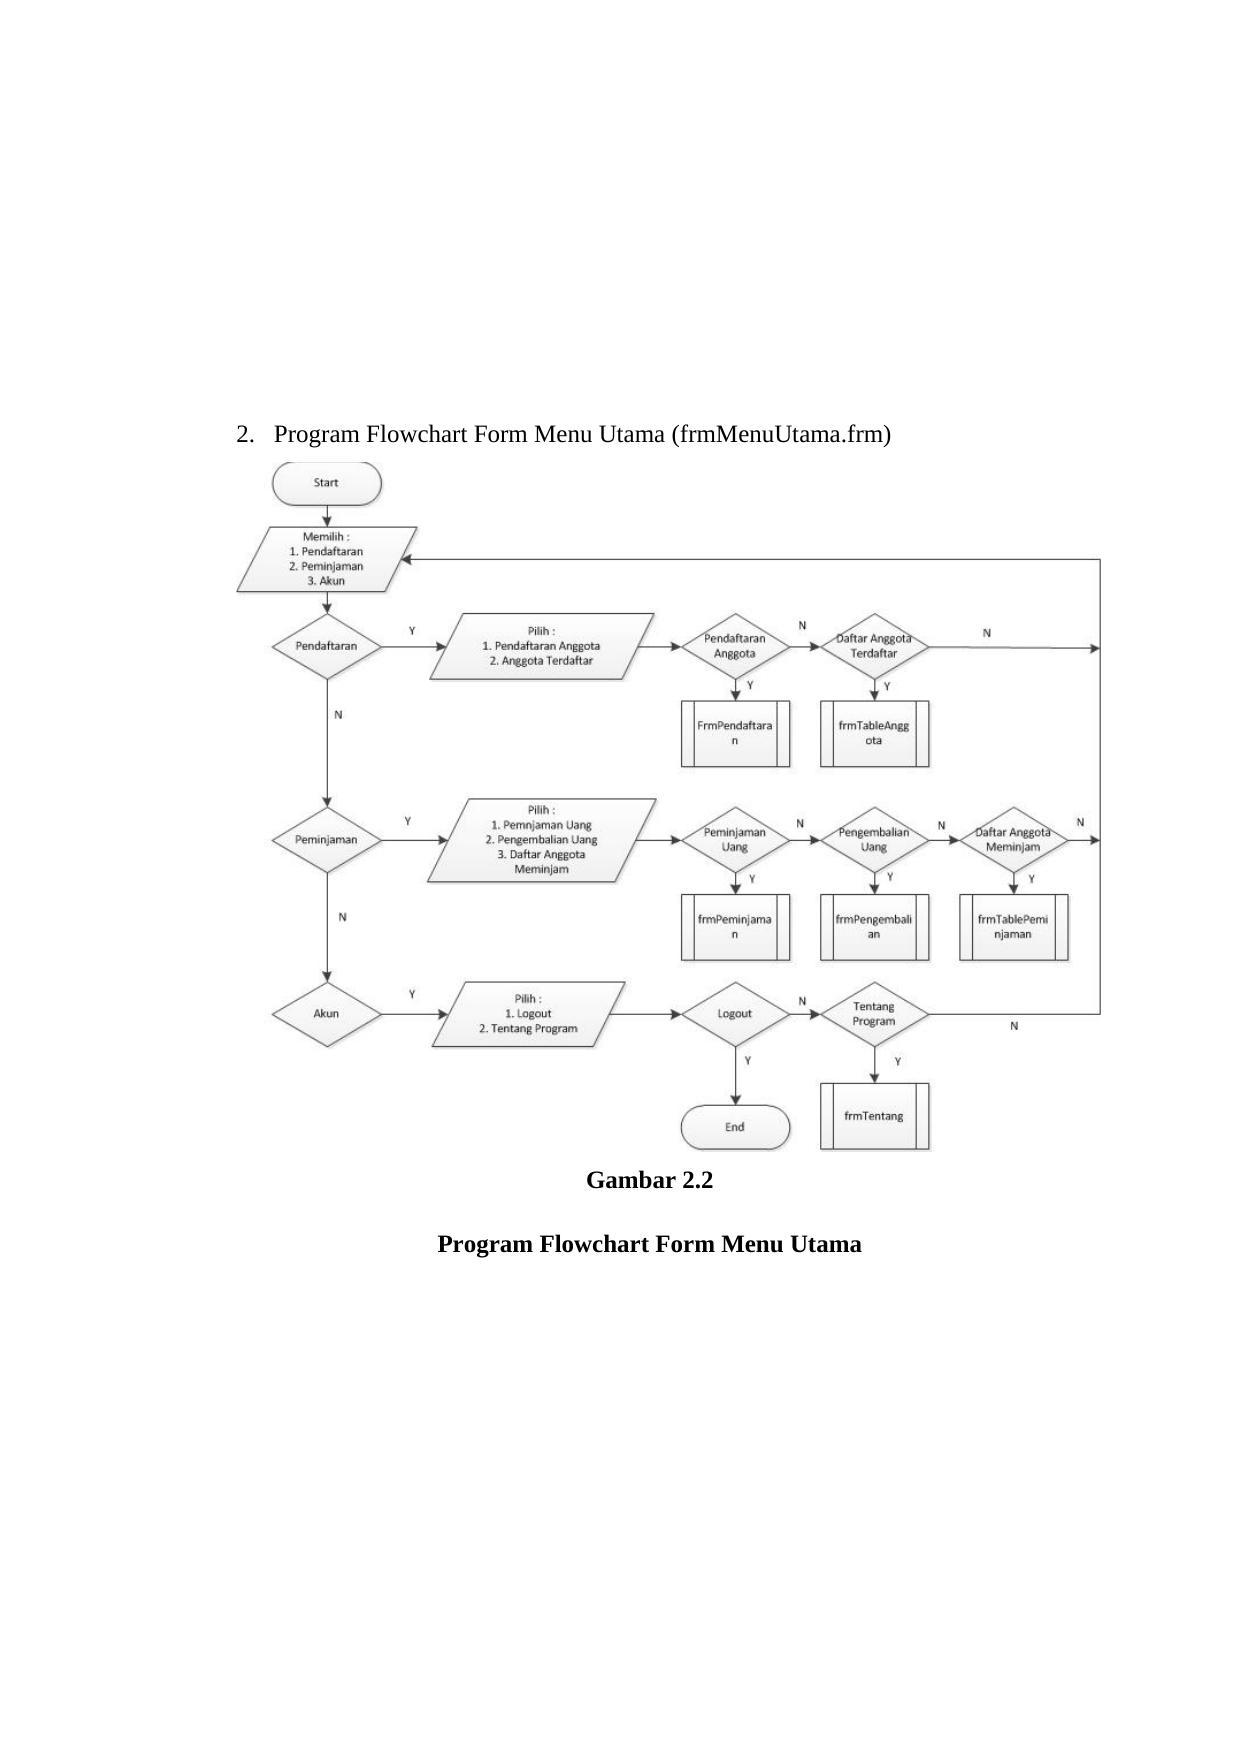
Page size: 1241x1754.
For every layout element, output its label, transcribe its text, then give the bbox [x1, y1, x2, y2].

list Program Flowchart Form Menu Utama (frmMenuUtama.frm) [236, 419, 1006, 448]
picture [236, 462, 1102, 1152]
text Gambar 2.2 [236, 1165, 1063, 1194]
text Program Flowchart Form Menu Utama [236, 1229, 1063, 1258]
